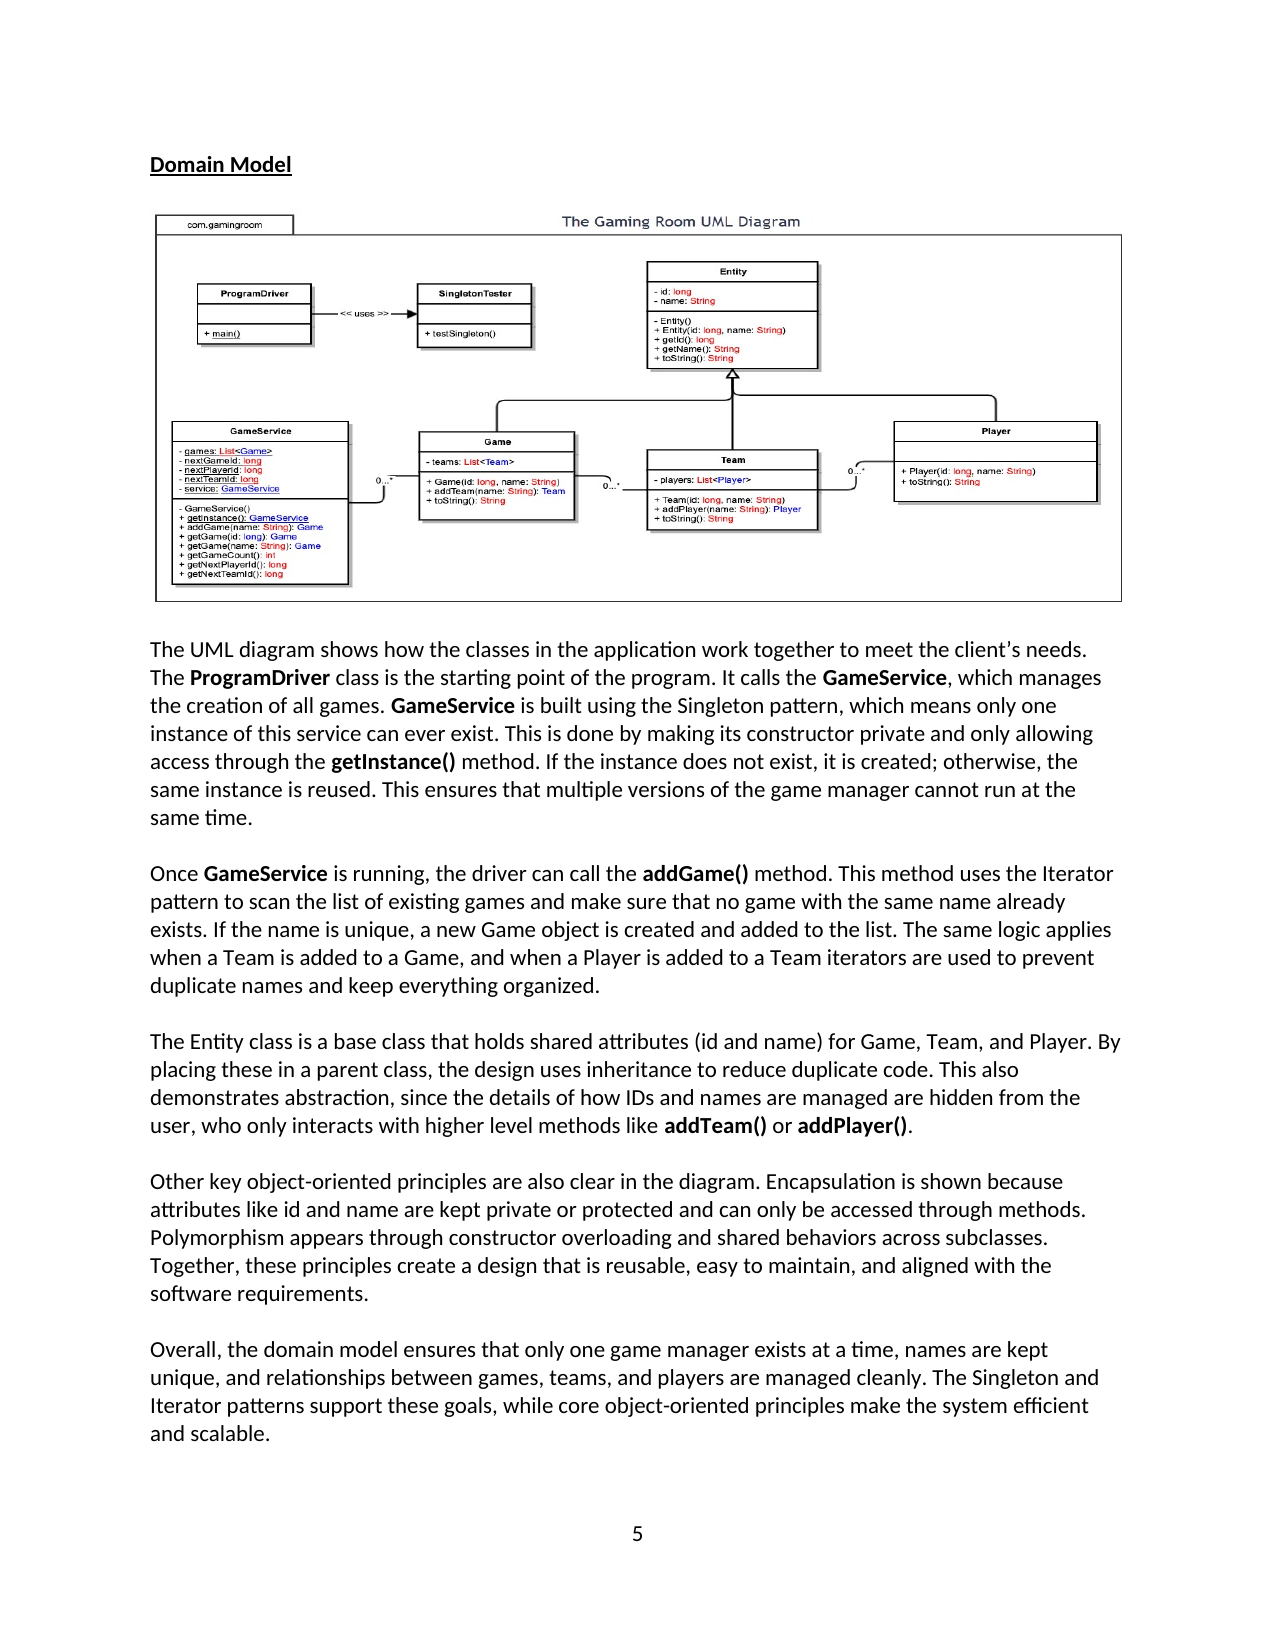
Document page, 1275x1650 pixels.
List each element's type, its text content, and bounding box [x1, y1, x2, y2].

text Overall, the domain model ensures that only one game manager exists at a time, names are kept unique, and relationships between games, teams, and players are managed cleanly. The Singleton and Iterator patterns support these goals, while core object-oriented principles make the system efficient and scalable. [150, 1335, 1125, 1447]
text The UML diagram shows how the classes in the application work together to meet the client’s needs. The ProgramDriver class is the starting point of the program. It calls the GameService, which manages the creation of all games. GameService is built using the Singleton pattern, which means only one instance of this service can ever exist. This is done by making its constructor private and only allowing access through the getInstance() method. If the instance does not exist, it is created; otherwise, the same instance is reused. This ensures that multiple versions of the game manager cannot run at the same time. [150, 635, 1125, 831]
text Once GameService is running, the driver can call the addGame() method. This method uses the Iterator pattern to scan the list of existing games and make sure that no game with the same name already exists. If the name is unique, a new Game object is created and added to the list. The same logic applies when a Team is added to a Game, and when a Player is added to a Team iterators are used to prevent duplicate names and keep everything organized. [150, 859, 1125, 999]
subtitle Domain Model [150, 150, 1125, 178]
text Other key object-oriented principles are also clear in the diagram. Encapsulation is shown because attributes like id and name are kept private or protected and can only be accessed through methods. Polymorphism appears through constructor overloading and shared behaviors across subclasses. Together, these principles create a design that is reusable, easy to maintain, and aligned with the software requirements. [150, 1167, 1125, 1307]
text The Entity class is a base class that holds shared attributes (id and name) for Game, Team, and Player. By placing these in a parent class, the design uses inheritance to reduce duplicate code. This also demonstrates abstraction, since the details of how IDs and names are managed are hidden from the user, who only interacts with higher level methods like addTeam() or addPlayer(). [150, 1027, 1125, 1139]
picture [150, 206, 1125, 607]
